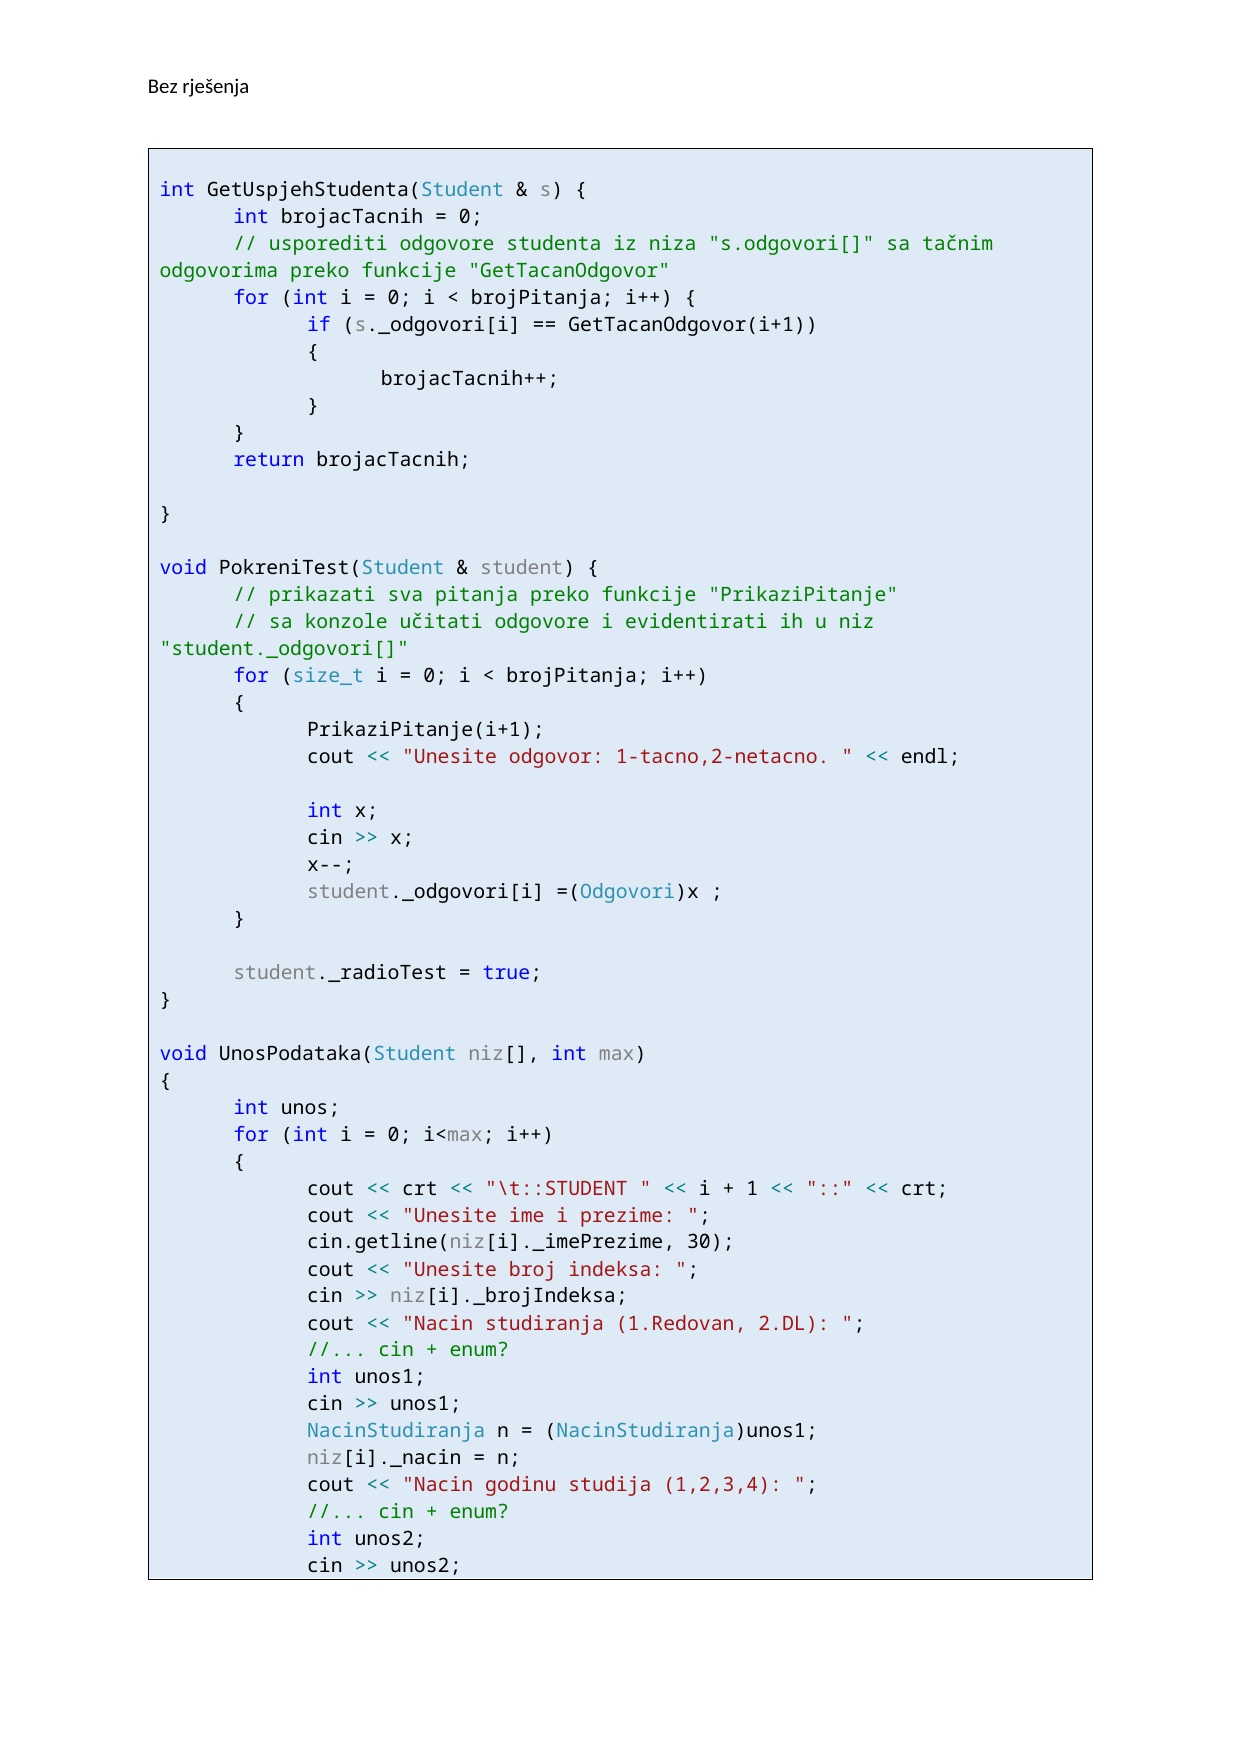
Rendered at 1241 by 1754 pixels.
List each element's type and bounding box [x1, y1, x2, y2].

table_cell [149, 149, 1092, 1578]
